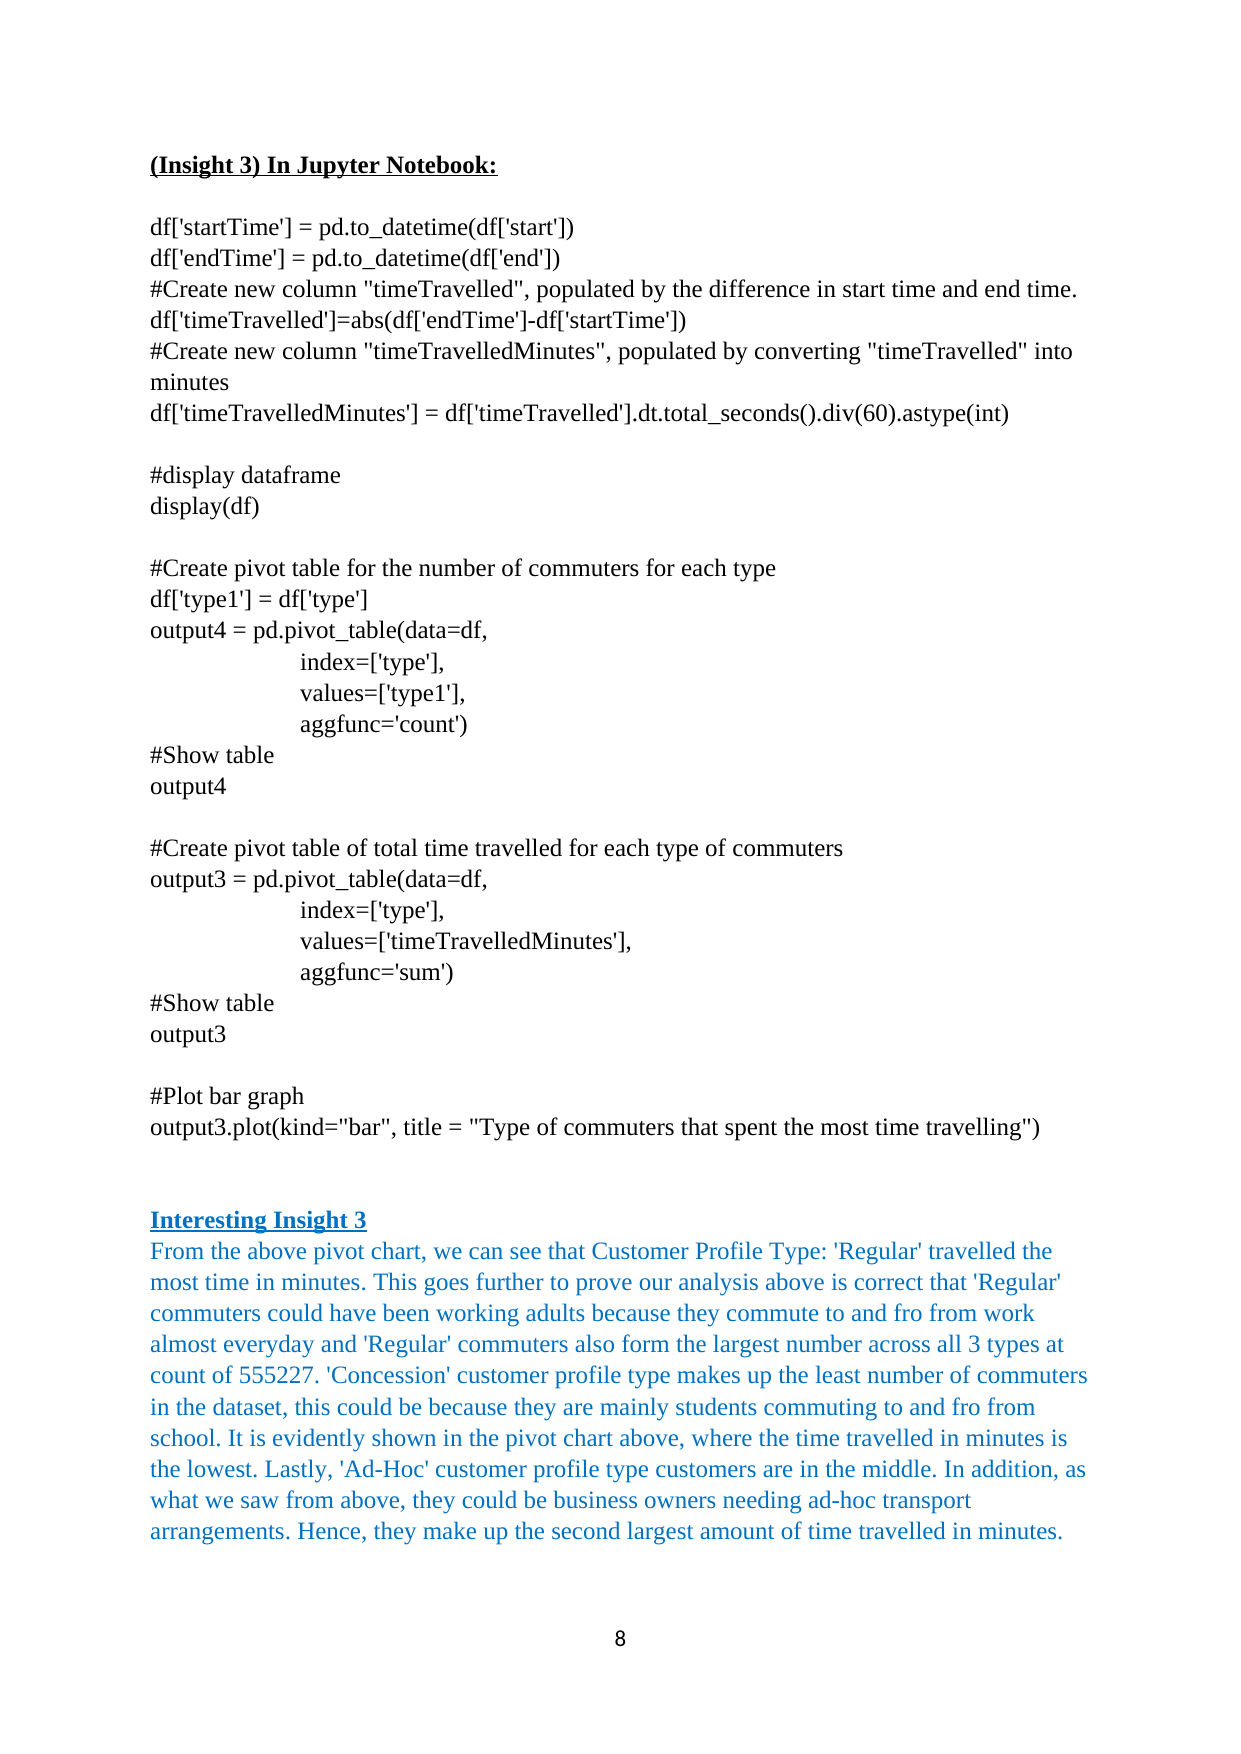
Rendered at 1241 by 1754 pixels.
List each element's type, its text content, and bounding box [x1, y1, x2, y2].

text (Insight 3) In Jupyter Notebook: [150, 150, 1090, 179]
text #Create new column "timeTravelled", populated by the difference in start time and end time. [150, 274, 1090, 303]
text values=['type1'], [150, 678, 1090, 706]
text output4 [150, 771, 1090, 799]
text output3.plot(kind="bar", title = "Type of commuters that spent the most time travelling") [150, 1112, 1090, 1141]
text values=['timeTravelledMinutes'], [150, 926, 1090, 955]
text display(df) [150, 491, 1090, 520]
text #Show table [150, 988, 1090, 1017]
text #Create new column "timeTravelledMinutes", populated by converting "timeTravelled" into minutes [150, 336, 1090, 396]
text #Show table [150, 740, 1090, 768]
text df['timeTravelled']=abs(df['endTime']-df['startTime']) [150, 305, 1090, 334]
text aggfunc='sum') [150, 957, 1090, 986]
text output3 = pd.pivot_table(data=df, [150, 864, 1090, 893]
text output3 [150, 1019, 1090, 1048]
text #Plot bar graph [150, 1081, 1090, 1110]
text From the above pivot chart, we can see that Customer Profile Type: 'Regular' travelled the most time in minutes. This goes further to prove our analysis above is correct that 'Regular' commuters could have been working adults because they commute to and fro from work almost everyday and 'Regular' commuters also form the largest number across all 3 types at count of 555227. 'Concession' customer profile type makes up the least number of commuters in the dataset, this could be because they are mainly students commuting to and fro from school. It is evidently shown in the pivot chart above, where the time travelled in minutes is the lowest. Lastly, 'Ad-Hoc' customer profile type customers are in the middle. In addition, as what we saw from above, they could be business owners needing ad-hoc transport arrangements. Hence, they make up the second largest amount of time travelled in minutes. [150, 1236, 1090, 1544]
text Interesting Insight 3 [150, 1205, 1090, 1234]
text df['timeTravelledMinutes'] = df['timeTravelled'].dt.total_seconds().div(60).astype(int) [150, 398, 1090, 427]
text output4 = pd.pivot_table(data=df, [150, 616, 1090, 644]
text #display dataframe [150, 460, 1090, 489]
text index=['type'], [150, 895, 1090, 924]
text df['startTime'] = pd.to_datetime(df['start']) [150, 212, 1090, 241]
text df['type1'] = df['type'] [150, 584, 1090, 613]
text #Create pivot table of total time travelled for each type of commuters [150, 833, 1090, 862]
text #Create pivot table for the number of commuters for each type [150, 553, 1090, 582]
text df['endTime'] = pd.to_datetime(df['end']) [150, 243, 1090, 272]
text aggfunc='count') [150, 709, 1090, 737]
text index=['type'], [150, 647, 1090, 675]
